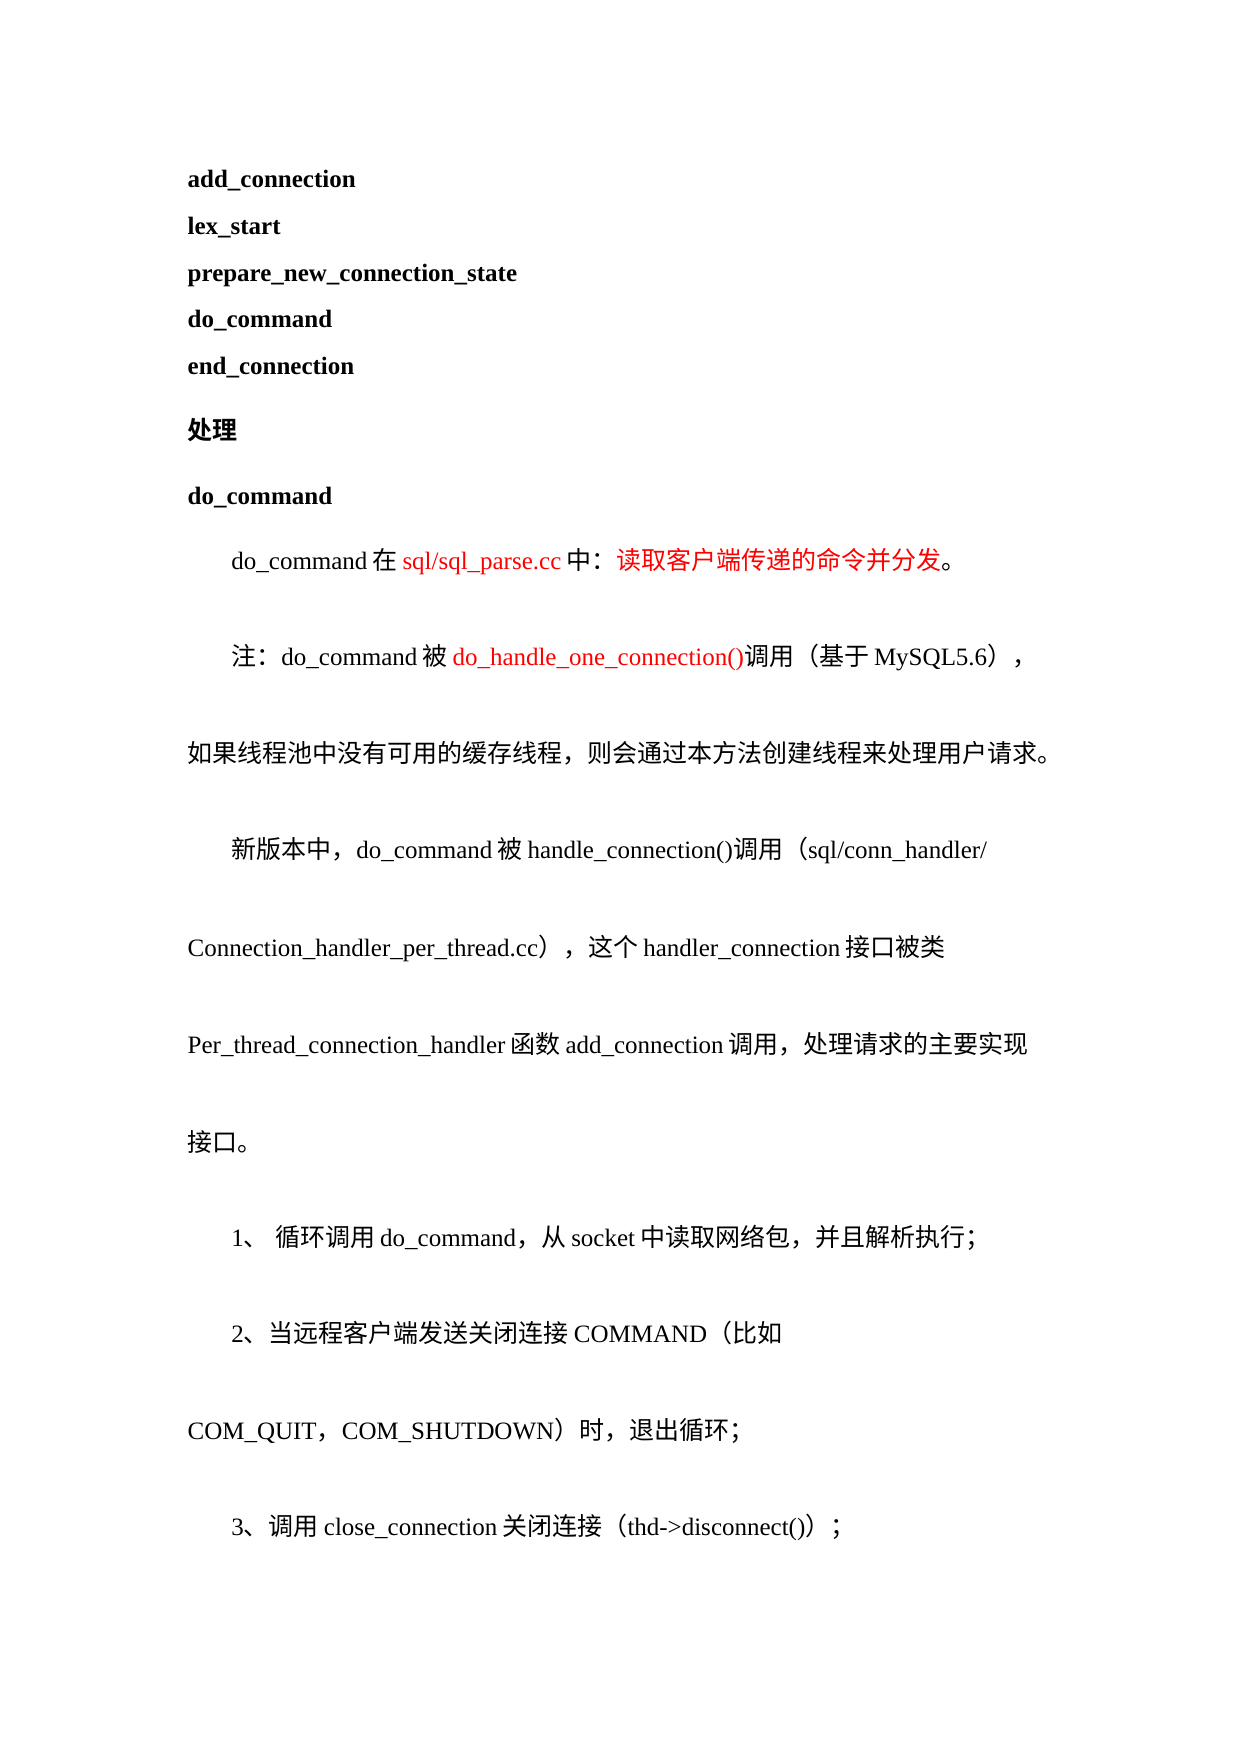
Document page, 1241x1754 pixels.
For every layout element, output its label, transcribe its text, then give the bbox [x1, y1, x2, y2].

subtitle do_command [187, 479, 1053, 512]
text do_command在sql/sql_parse.cc中：读取客户端传递的命令并分发。 [187, 526, 1053, 591]
list 循环调用do_command，从socket中读取网络包，并且解析执行； [231, 1203, 1053, 1268]
subtitle 处理 [187, 396, 1053, 461]
subtitle prepare_new_connection_state [187, 256, 1053, 288]
text 3、调用close_connection关闭连接（thd->disconnect()）； [187, 1492, 1053, 1557]
text 注：do_command被do_handle_one_connection()调用（基于MySQL5.6），如果线程池中没有可用的缓存线程，则会通过本方法创建线程来处理用户请求。 [187, 622, 1053, 784]
text 2、当远程客户端发送关闭连接COMMAND（比如COM_QUIT，COM_SHUTDOWN）时，退出循环； [187, 1299, 1053, 1461]
subtitle end_connection [187, 349, 1053, 382]
text 新版本中，do_command被handle_connection()调用（sql/conn_handler/Connection_handler_per_thread.cc），这个handler_connection接口被类Per_thread_connection_handler函数add_connection调用，处理请求的主要实现接口。 [187, 815, 1053, 1173]
subtitle do_command [187, 303, 1053, 335]
subtitle add_connection [187, 162, 1053, 194]
subtitle lex_start [187, 209, 1053, 241]
